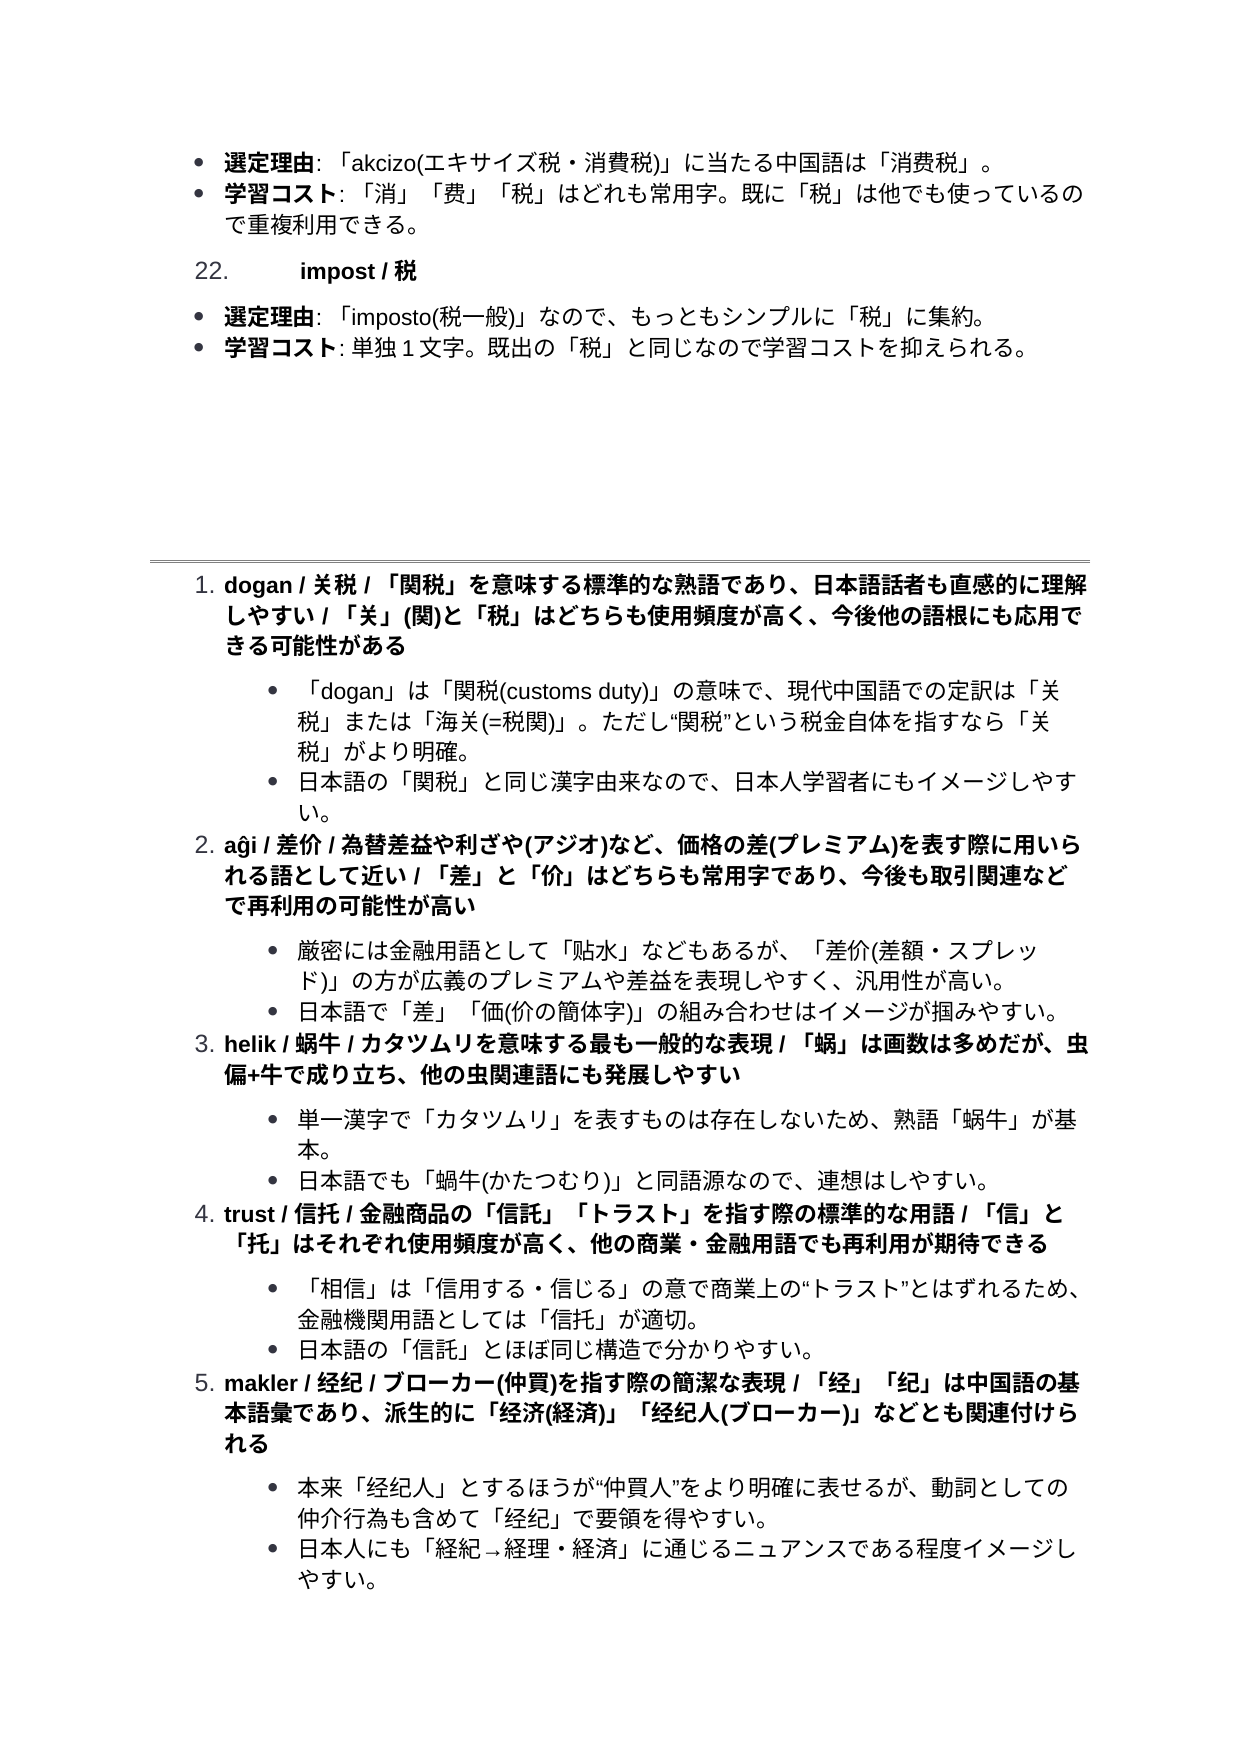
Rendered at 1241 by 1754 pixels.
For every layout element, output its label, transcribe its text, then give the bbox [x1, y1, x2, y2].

list 単一漢字で「カタツムリ」を表すものは存在しないため、熟語「蜗牛」が基本。 [268, 1107, 1090, 1164]
list trust / 信托 / 金融商品の「信託」「トラスト」を指す際の標準的な用語 / 「信」と「托」はそれぞれ使用頻度が高く、他の商業・金融用語でも再利用が期待できる [194, 1198, 1090, 1257]
list 厳密には金融用語として「贴水」などもあるが、「差价(差額・スプレッド)」の方が広義のプレミアムや差益を表現しやすく、汎用性が高い。 [268, 938, 1090, 995]
list 「相信」は「信用する・信じる」の意で商業上の“トラスト”とはずれるため、金融機関用語としては「信托」が適切。 [268, 1276, 1090, 1333]
list 本来「经纪人」とするほうが“仲買人”をより明確に表せるが、動詞としての仲介行為も含めて「经纪」で要領を得やすい。 [268, 1475, 1090, 1532]
list 「dogan」は「関税(customs duty)」の意味で、現代中国語での定訳は「关税」または「海关(=税関)」。ただし“関税”という税金自体を指すなら「关税」がより明確。 [268, 678, 1090, 765]
list aĝi / 差价 / 為替差益や利ざや(アジオ)など、価格の差(プレミアム)を表す際に用いられる語として近い / 「差」と「价」はどちらも常用字であり、今後も取引関連などで再利用の可能性が高い [194, 830, 1090, 919]
list 日本人にも「経紀→経理・経済」に通じるニュアンスである程度イメージしやすい。 [268, 1536, 1090, 1593]
list dogan / 关税 / 「関税」を意味する標準的な熟語であり、日本語話者も直感的に理解しやすい / 「关」(関)と「税」はどちらも使用頻度が高く、今後他の語根にも応用できる可能性がある [194, 570, 1090, 659]
list 日本語の「信託」とほぼ同じ構造で分かりやすい。 [268, 1337, 1090, 1364]
list impost / 税 [194, 256, 1090, 285]
list 学習コスト: 単独1文字。既出の「税」と同じなので学習コストを抑えられる。 [194, 335, 1090, 362]
list 学習コスト: 「消」「费」「税」はどれも常用字。既に「税」は他でも使っているので重複利用できる。 [194, 181, 1090, 238]
list 日本語の「関税」と同じ漢字由来なので、日本人学習者にもイメージしやすい。 [268, 769, 1090, 826]
list 選定理由: 「akcizo(エキサイズ税・消費税)」に当たる中国語は「消费税」。 [194, 150, 1090, 177]
list 選定理由: 「imposto(税一般)」なので、もっともシンプルに「税」に集約。 [194, 304, 1090, 331]
list 日本語でも「蝸牛(かたつむり)」と同語源なので、連想はしやすい。 [268, 1168, 1090, 1194]
list makler / 经纪 / ブローカー(仲買)を指す際の簡潔な表現 / 「经」「纪」は中国語の基本語彙であり、派生的に「经济(経済)」「经纪人(ブローカー)」などとも関連付けられる [194, 1368, 1090, 1457]
list helik / 蜗牛 / カタツムリを意味する最も一般的な表現 / 「蜗」は画数は多めだが、虫偏+牛で成り立ち、他の虫関連語にも発展しやすい [194, 1029, 1090, 1088]
list 日本語で「差」「価(价の簡体字)」の組み合わせはイメージが掴みやすい。 [268, 998, 1090, 1025]
